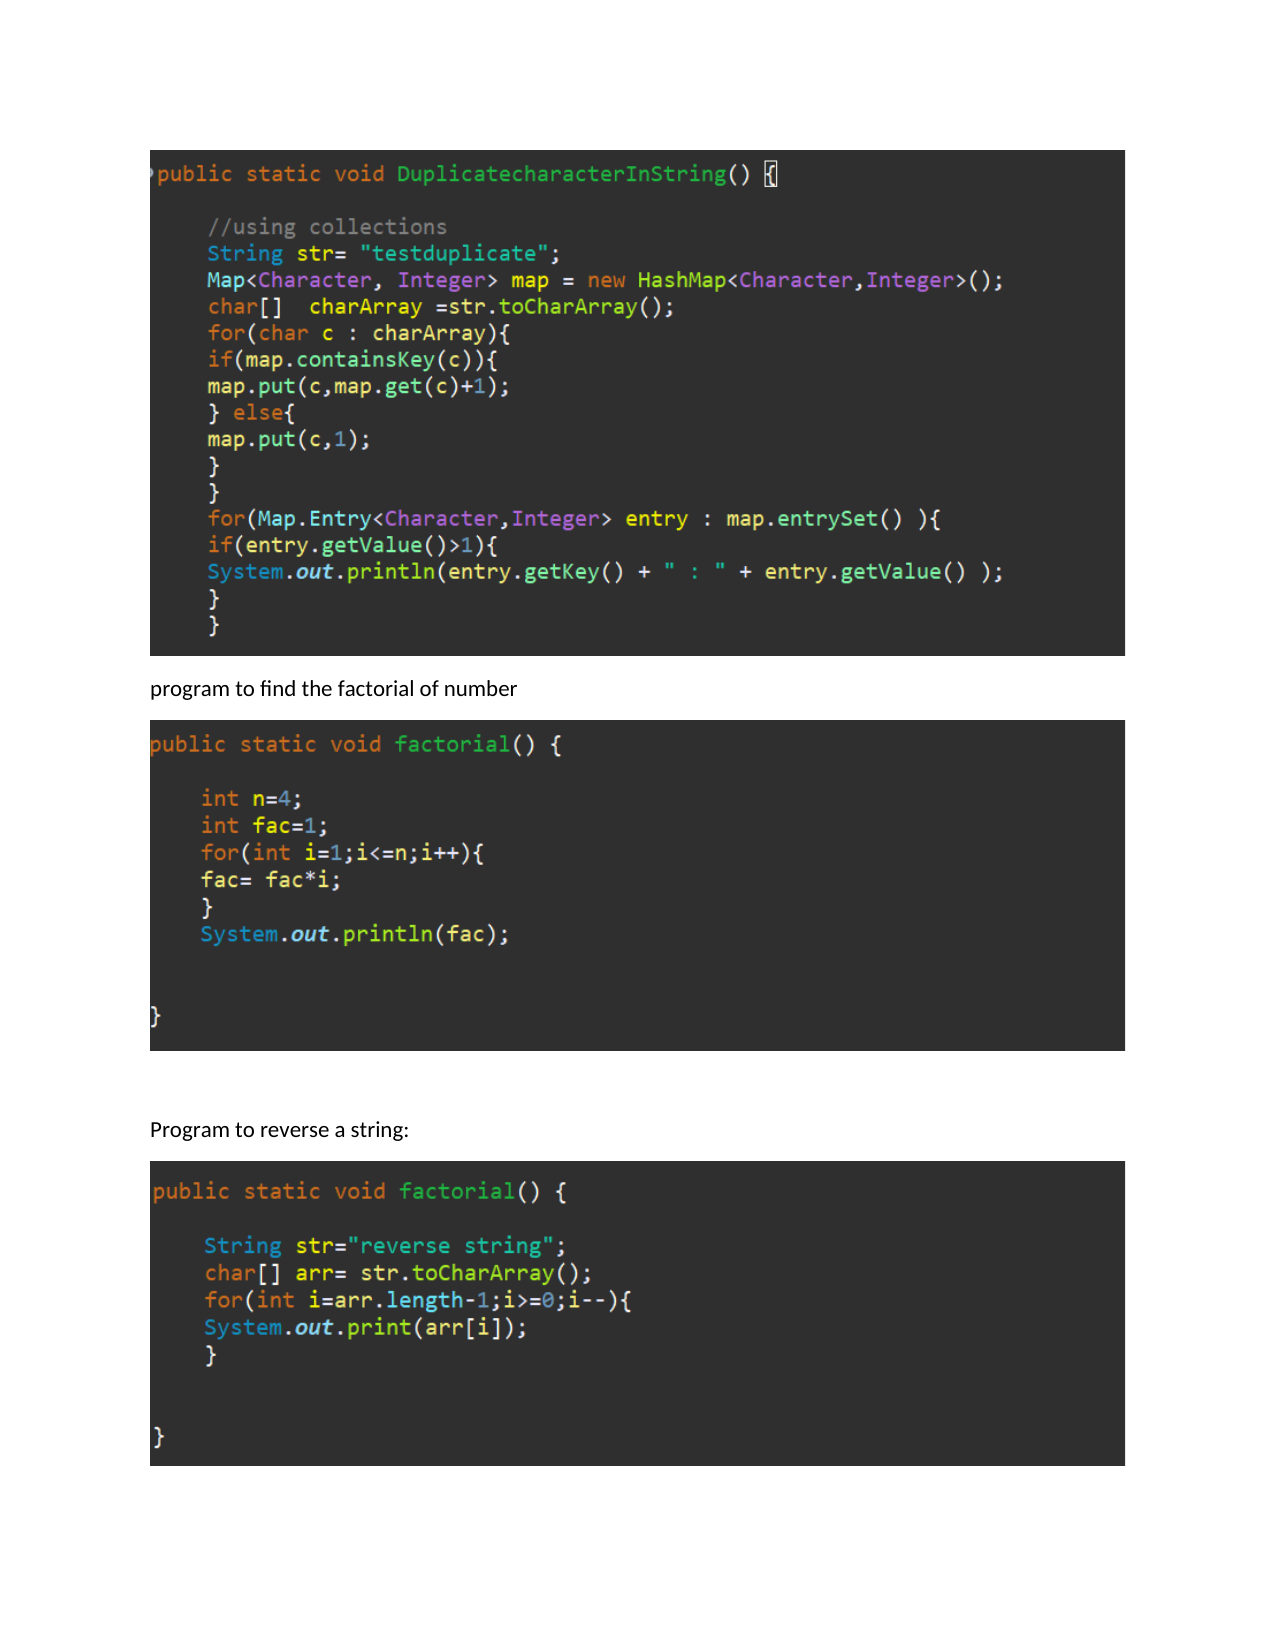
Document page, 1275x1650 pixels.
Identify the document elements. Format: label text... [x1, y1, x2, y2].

picture [150, 720, 1125, 1051]
picture [150, 150, 1125, 656]
text Program to reverse a string: [150, 1115, 1125, 1143]
text program to find the factorial of number [150, 674, 1125, 702]
picture [150, 1161, 1125, 1466]
